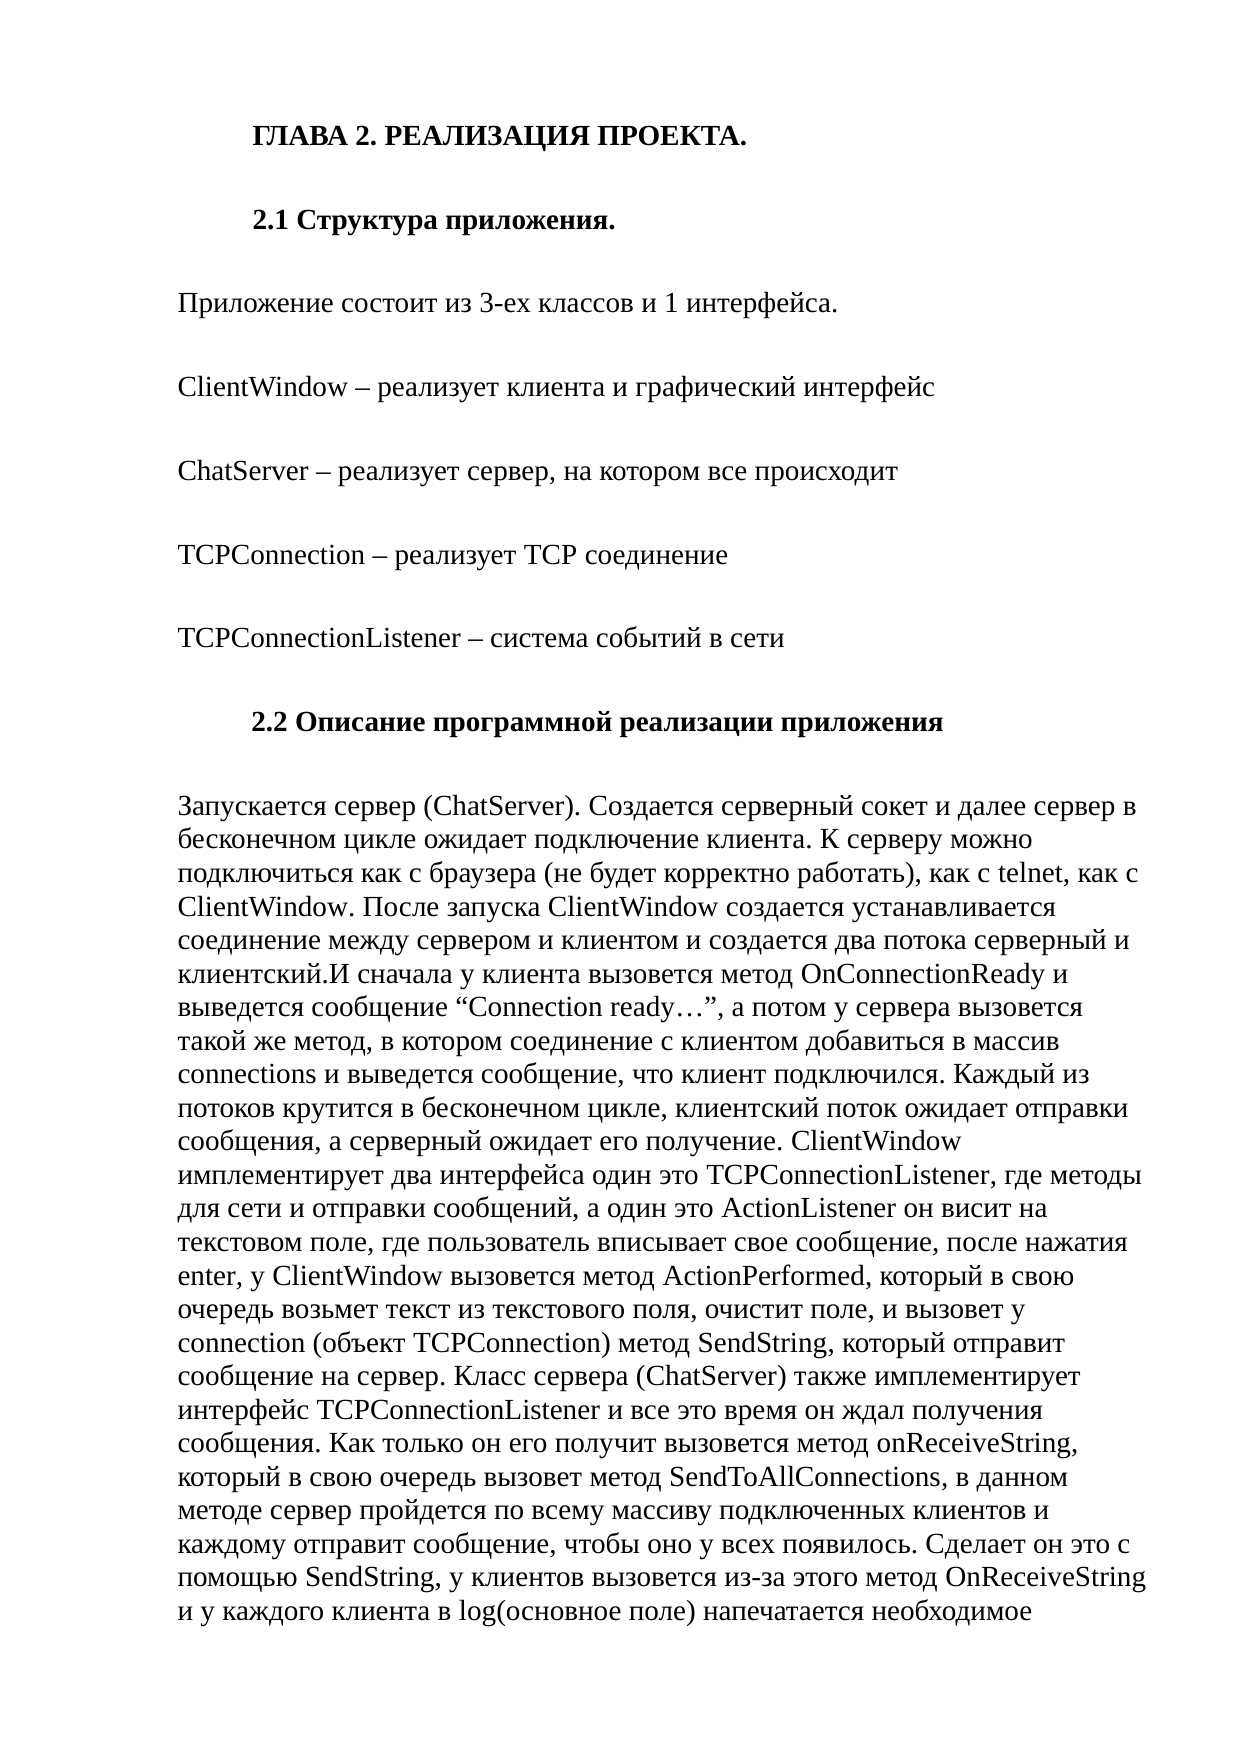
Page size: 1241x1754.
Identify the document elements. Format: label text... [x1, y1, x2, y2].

text ChatServer – реализует сервер, на котором все происходит [177, 453, 1152, 487]
text TCPConnection – реализует TCP соединение [177, 537, 1152, 570]
text ClientWindow – реализует клиента и графический интерфейс [177, 369, 1152, 403]
text TCPConnectionListener – система событий в сети [177, 621, 1152, 654]
text 2.2 Описание программной реализации приложения [177, 704, 1152, 738]
text ГЛАВА 2. РЕАЛИЗАЦИЯ ПРОЕКТА. [252, 118, 1152, 152]
text 2.1 Структура приложения. [252, 202, 1152, 235]
text Приложение состоит из 3-ех классов и 1 интерфейса. [177, 286, 1152, 319]
